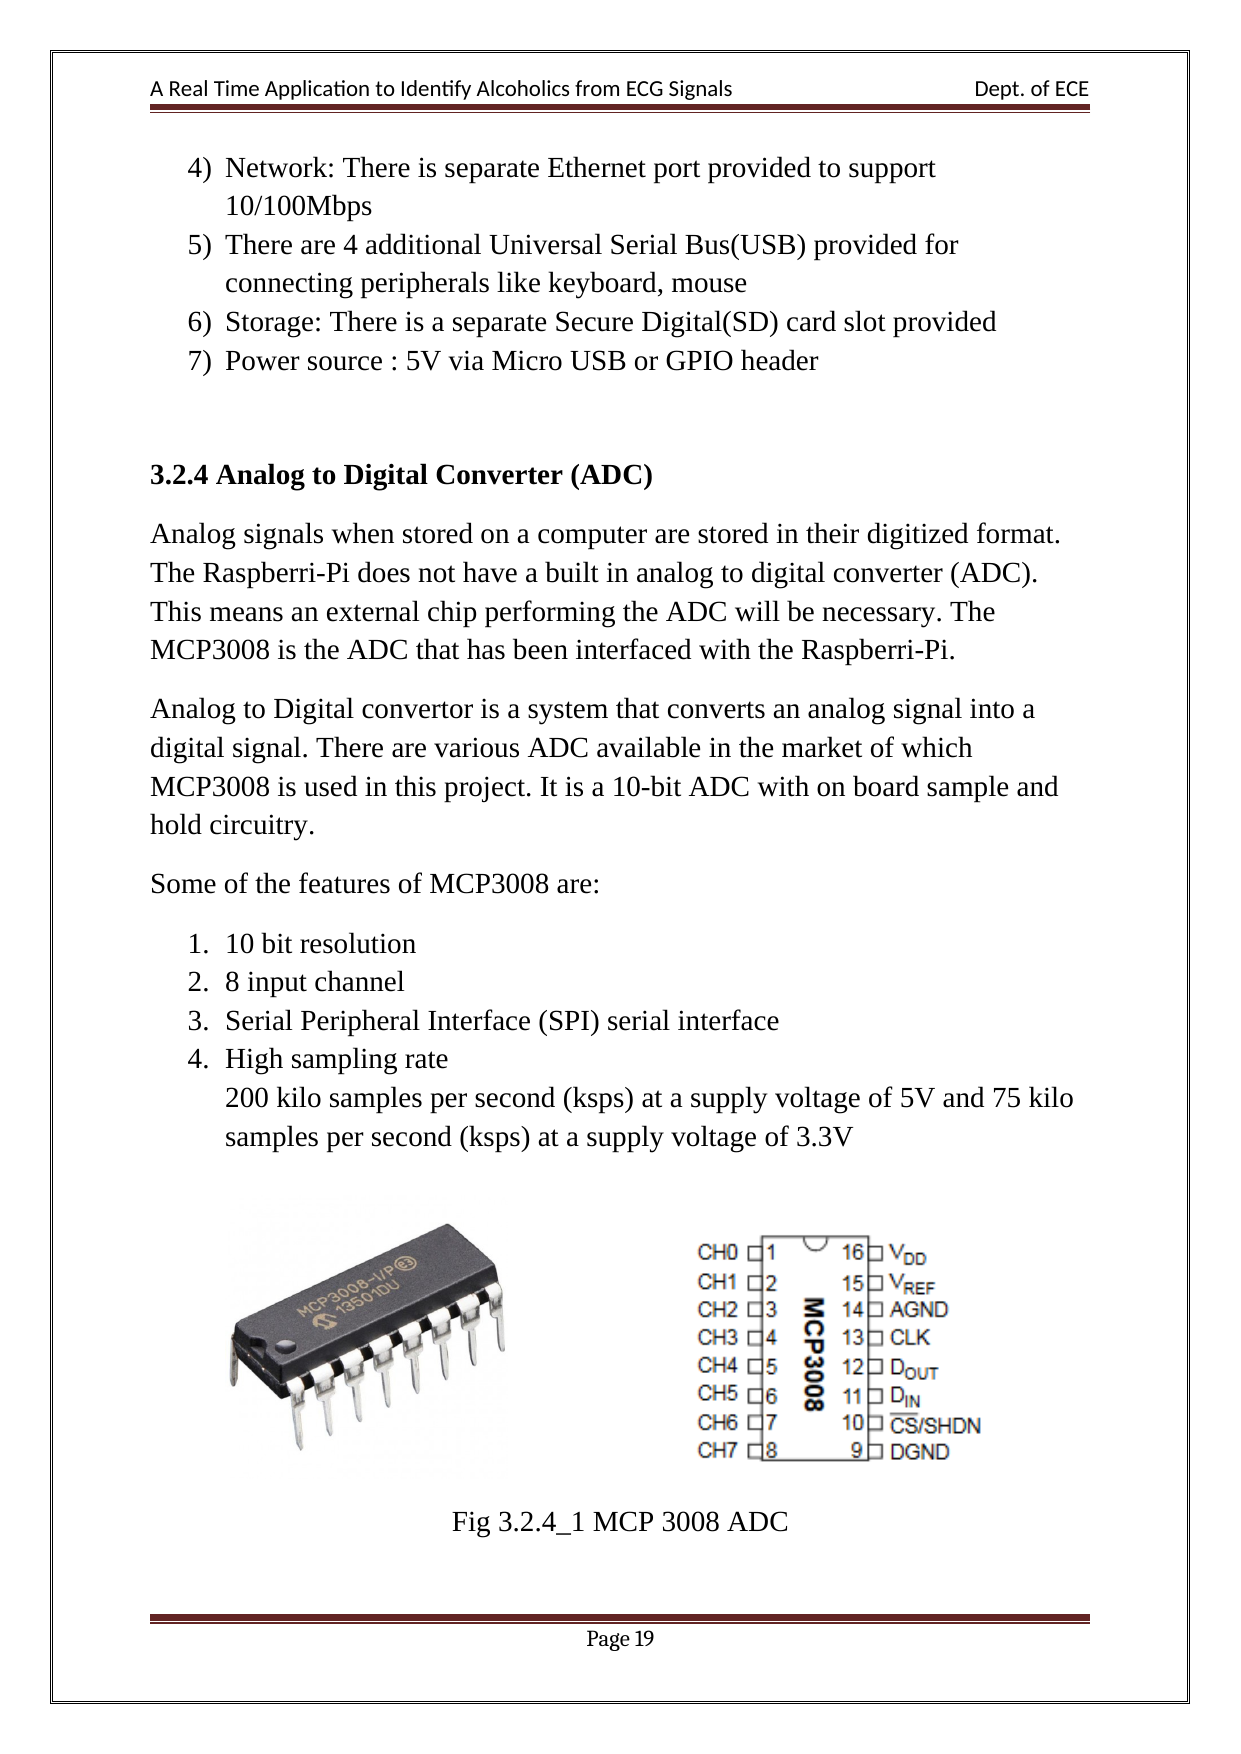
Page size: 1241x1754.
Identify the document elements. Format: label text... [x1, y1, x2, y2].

list 10 bit resolution [187, 926, 1090, 959]
list Network: There is separate Ethernet port provided to support 10/100Mbps [187, 150, 1090, 222]
text Some of the features of MCP3008 are: [150, 867, 1090, 900]
text Analog to Digital convertor is a system that converts an analog signal into a digital signal. There are various ADC available in the market of which MCP3008 is used in this project. It is a 10-bit ADC with on board sample and hold circuitry. [150, 692, 1090, 841]
list 8 input channel [187, 964, 1090, 998]
text Fig 3.2.4_1 MCP 3008 ADC [150, 1504, 1090, 1538]
list Power source : 5V via Micro USB or GPIO header [187, 343, 1090, 376]
picture [675, 1227, 991, 1479]
text 3.2.4 Analog to Digital Converter (ADC) [150, 457, 1090, 491]
list High sampling rate 200 kilo samples per second (ksps) at a supply voltage of 5V and 75 kilo samples per second (ksps) at a supply voltage of 3.3V [187, 1042, 1090, 1152]
list There are 4 additional Universal Serial Bus(USB) provided for connecting peripherals like keyboard, mouse [187, 227, 1090, 299]
list Storage: There is a separate Secure Digital(SD) card slot provided [187, 304, 1090, 338]
text Analog signals when stored on a computer are stored in their digitized format. The Raspberri-Pi does not have a built in analog to digital converter (ADC). This means an external chip performing the ADC will be necessary. The MCP3008 is the ADC that has been interfaced with the Raspberri-Pi. [150, 517, 1090, 666]
picture [225, 1195, 508, 1479]
list Serial Peripheral Interface (SPI) serial interface [187, 1003, 1090, 1037]
